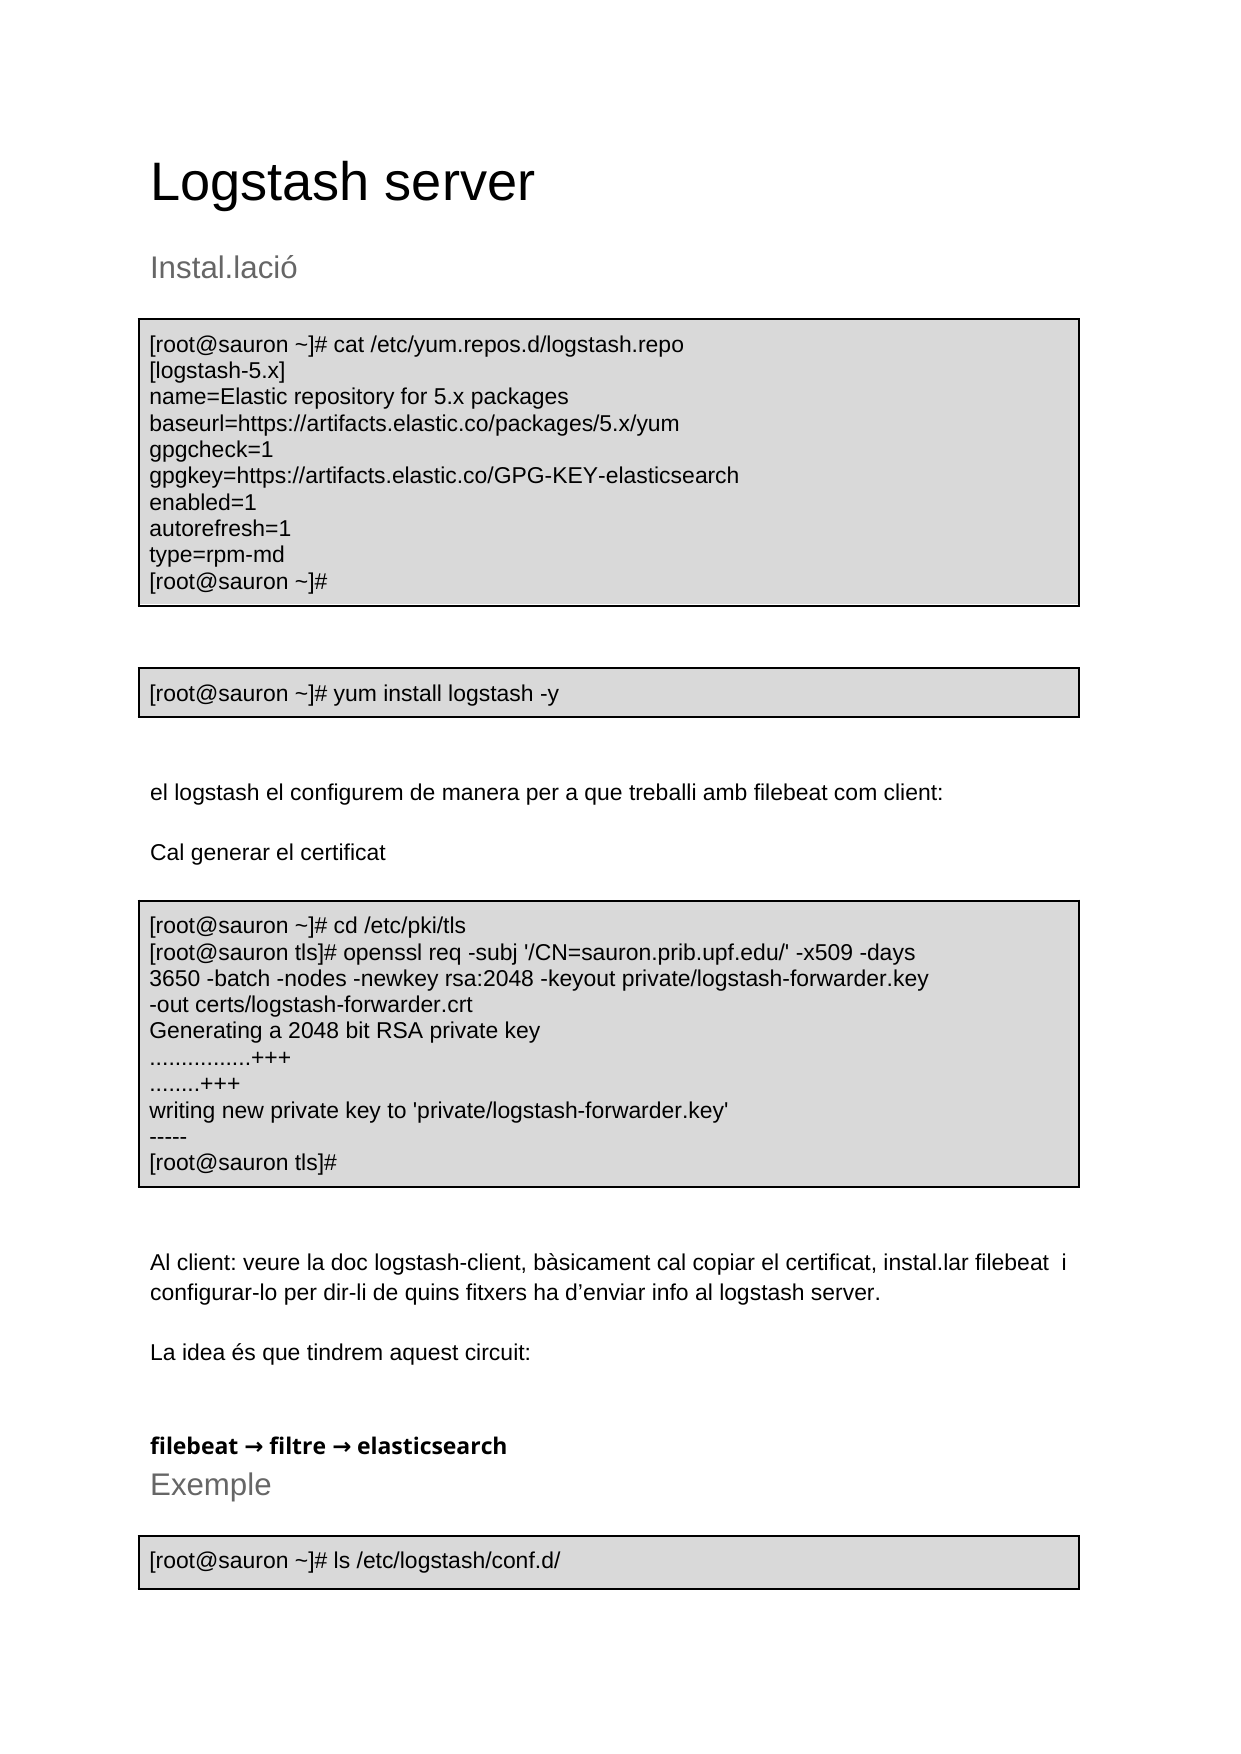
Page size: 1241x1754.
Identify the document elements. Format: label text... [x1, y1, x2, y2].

text La idea és que tindrem aquest circuit: [150, 1339, 1090, 1366]
table_header [root@sauron ~]# cat /etc/yum.repos.d/logstash.repo [logstash-5.x] name=Elastic repository for 5.x packages baseurl=https://artifacts.elastic.co/packages/5.x/yum gpgcheck=1 gpgkey=https://artifacts.elastic.co/GPG-KEY-elasticsearch enabled=1 autorefresh=1 type=rpm-md [root@sauron ~]# [140, 320, 1078, 604]
table_header [root@sauron ~]# cd /etc/pki/tls [root@sauron tls]# openssl req -subj '/CN=sauron.prib.upf.edu/' -x509 -days 3650 -batch -nodes -newkey rsa:2048 -keyout private/logstash-forwarder.key -out certs/logstash-forwarder.crt Generating a 2048 bit RSA private key ................+++ ........+++ writing new private key to 'private/logstash-forwarder.key' ----- [root@sauron tls]# [140, 902, 1078, 1186]
text filebeat → filtre → elasticsearch [150, 1430, 1090, 1461]
text Al client: veure la doc logstash-client, bàsicament cal copiar el certificat, instal.lar filebeat i configurar-lo per dir-li de quins fitxers ha d’enviar info al logstash server. [150, 1248, 1090, 1305]
text el logstash el configurem de manera per a que treballi amb filebeat com client: [150, 779, 1090, 805]
table_header [root@sauron ~]# yum install logstash -y [140, 669, 1078, 716]
text Cal generar el certificat [150, 839, 1090, 866]
subtitle Instal.lació [150, 249, 1090, 285]
title Logstash server [150, 150, 1090, 212]
subtitle Exemple [150, 1466, 1090, 1502]
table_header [140, 1537, 1078, 1588]
